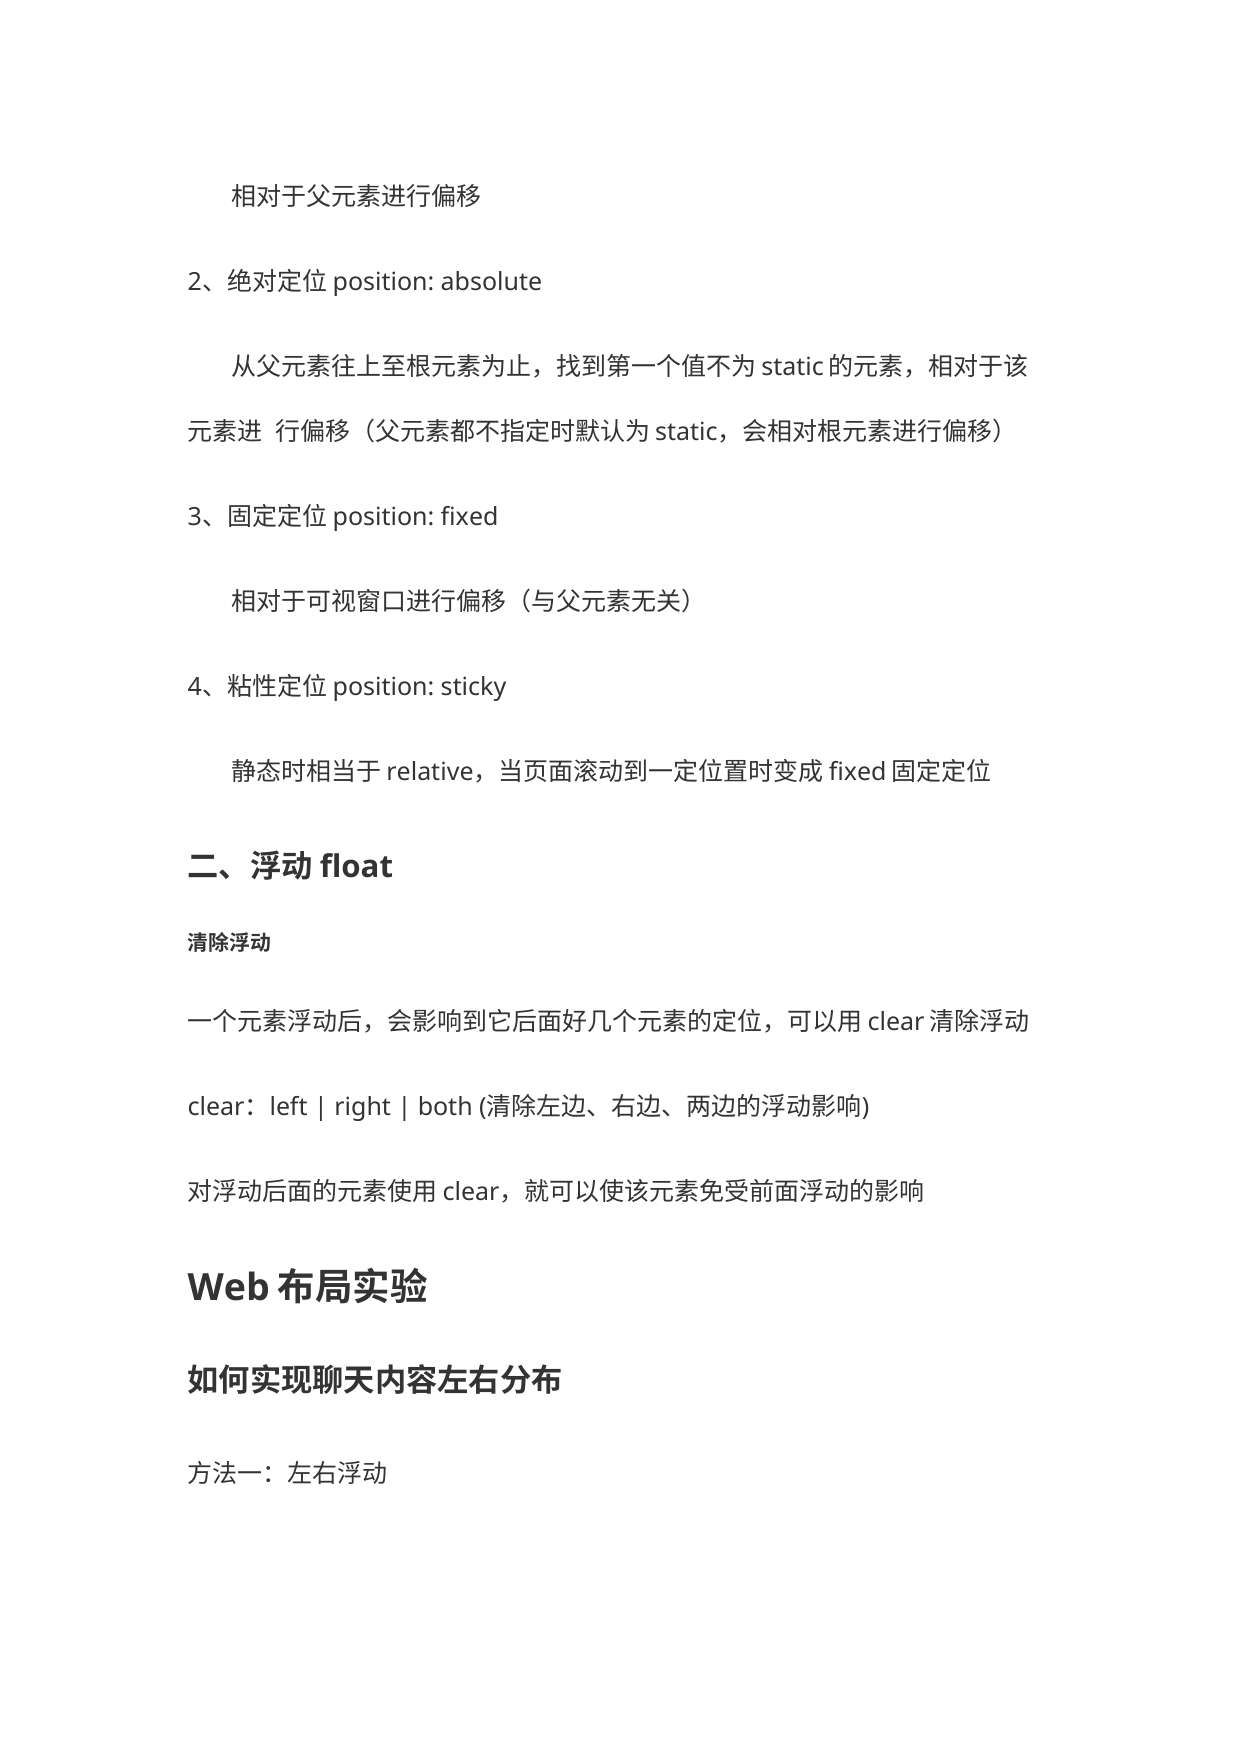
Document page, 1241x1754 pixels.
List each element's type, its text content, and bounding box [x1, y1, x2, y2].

text 静态时相当于relative，当页面滚动到一定位置时变成fixed固定定位 [187, 737, 1053, 802]
text 如何实现聊天内容左右分布 [187, 1345, 1053, 1410]
text Web布局实验 [187, 1251, 1053, 1316]
text 2、绝对定位 position: absolute [187, 247, 1053, 312]
text 3、固定定位 position: fixed [187, 482, 1053, 547]
text clear：left | right | both (清除左边、右边、两边的浮动影响) [187, 1072, 1053, 1137]
text 相对于父元素进行偏移 [187, 162, 1053, 227]
text 4、粘性定位 position: sticky [187, 652, 1053, 717]
text 方法一：左右浮动 [187, 1439, 1053, 1504]
text 清除浮动 [187, 925, 1053, 958]
text 对浮动后面的元素使用clear，就可以使该元素免受前面浮动的影响 [187, 1157, 1053, 1222]
text 从父元素往上至根元素为止，找到第一个值不为static的元素，相对于该元素进 行偏移（父元素都不指定时默认为static，会相对根元素进行偏移） [187, 332, 1053, 462]
text 相对于可视窗口进行偏移（与父元素无关） [187, 567, 1053, 632]
text 一个元素浮动后，会影响到它后面好几个元素的定位，可以用clear清除浮动 [187, 987, 1053, 1052]
text 二、浮动 float [187, 831, 1053, 896]
